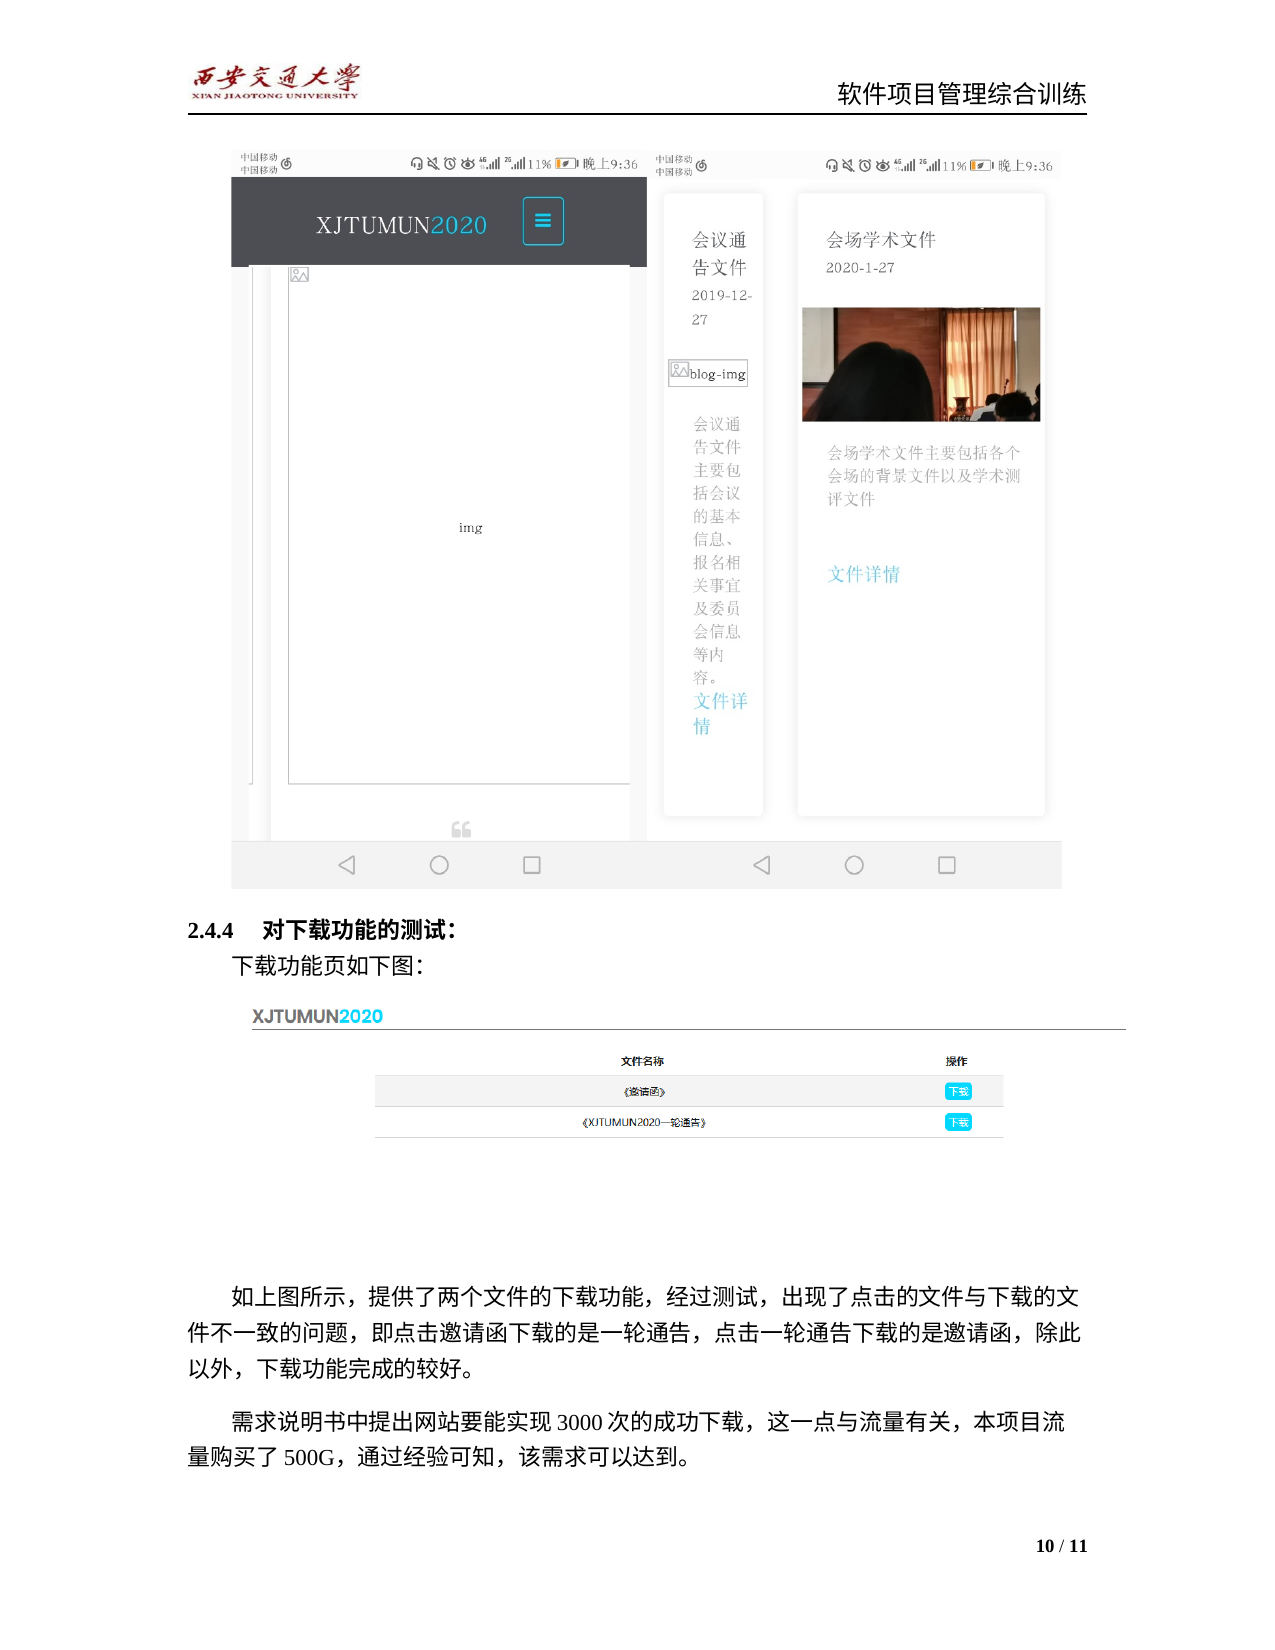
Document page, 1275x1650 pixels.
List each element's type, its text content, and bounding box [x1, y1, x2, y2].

text 需求说明书中提出网站要能实现3000次的成功下载，这一点与流量有关，本项目流量购买了500G，通过经验可知，该需求可以达到。 [187, 1403, 1087, 1472]
text 下载功能页如下图： [187, 948, 1087, 981]
text 如上图所示，提供了两个文件的下载功能，经过测试，出现了点击的文件与下载的文件不一致的问题，即点击邀请函下载的是一轮通告，点击一轮通告下载的是邀请函，除此以外，下载功能完成的较好。 [187, 1279, 1087, 1384]
picture [231, 1000, 1132, 1261]
picture [231, 150, 1062, 889]
picture [187, 63, 363, 100]
subtitle 对下载功能的测试： [187, 912, 1087, 945]
